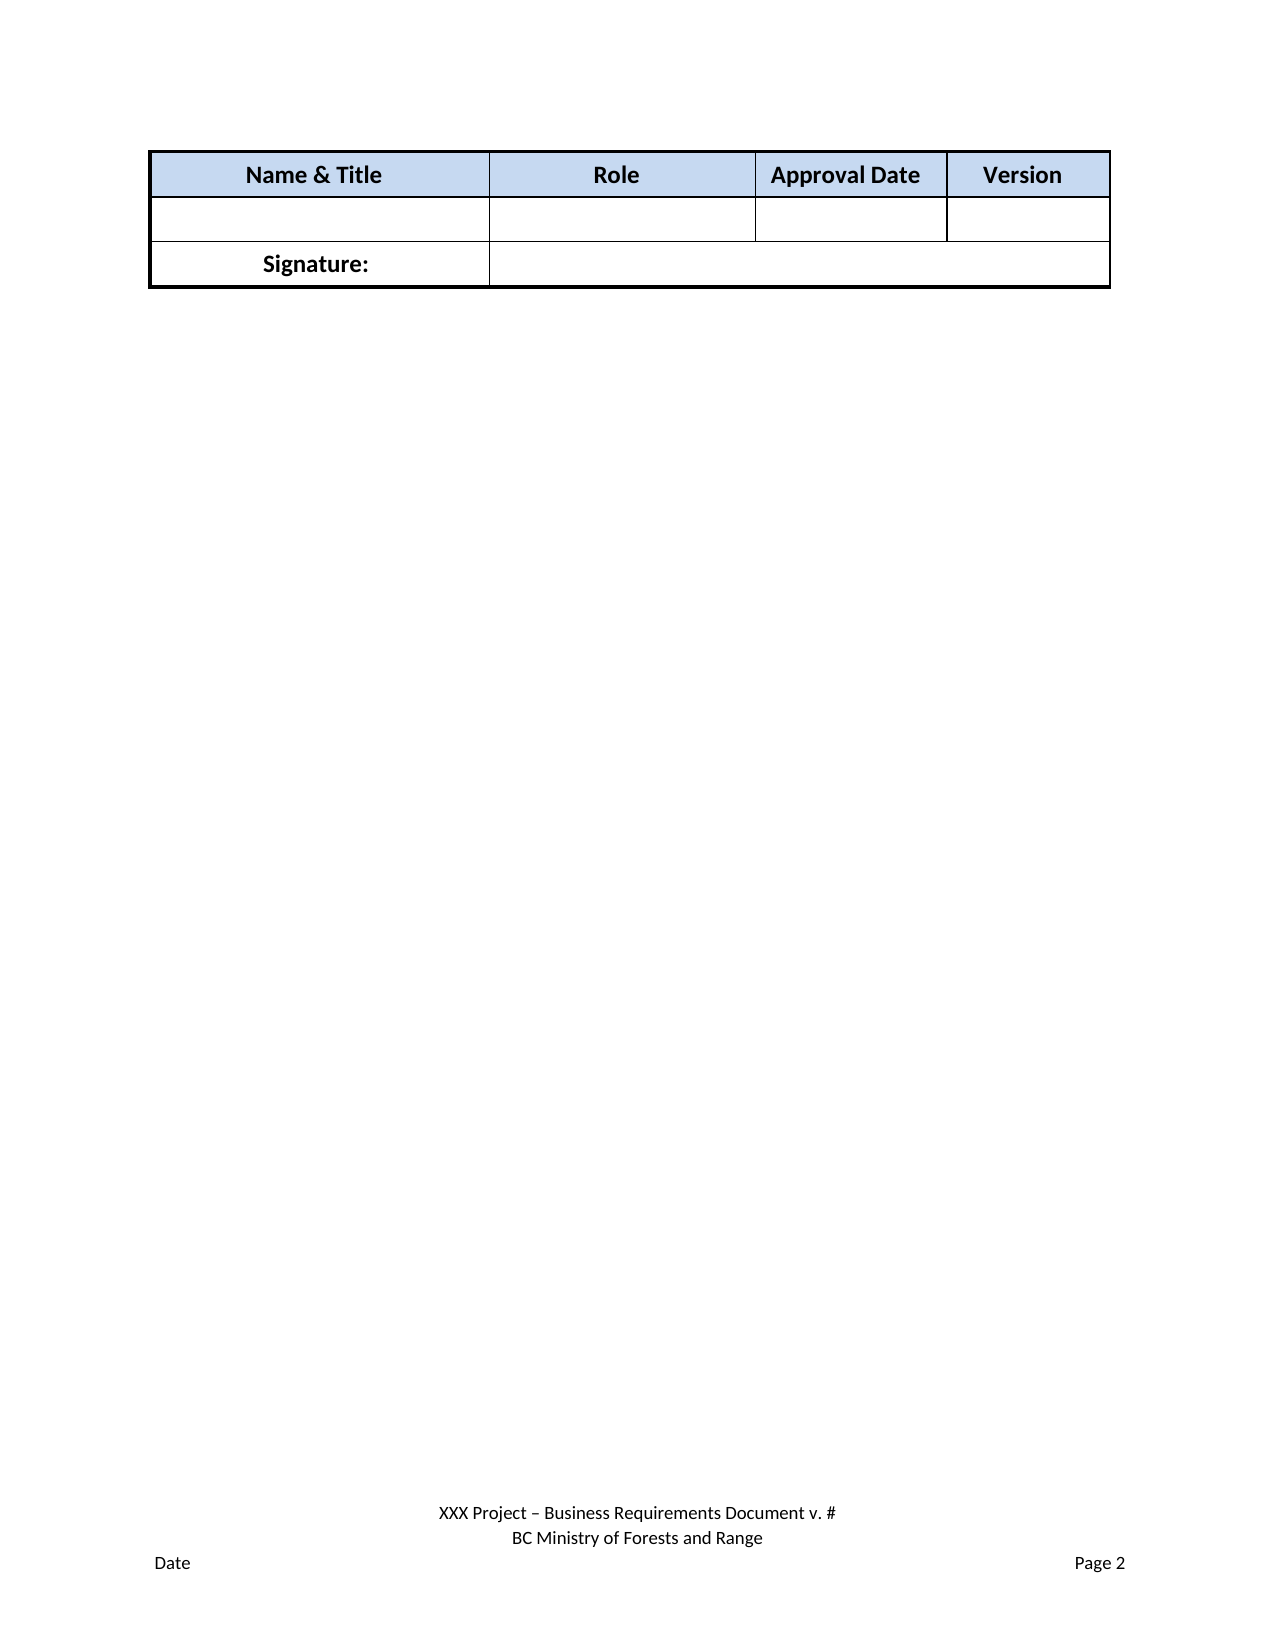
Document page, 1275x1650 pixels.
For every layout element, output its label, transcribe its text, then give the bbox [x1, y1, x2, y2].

table_cell [490, 242, 1109, 285]
table_cell [152, 198, 489, 241]
table_cell [756, 198, 946, 241]
table_cell [490, 198, 755, 241]
table_cell Signature: [152, 242, 489, 285]
table_header Approval Date [756, 153, 946, 196]
table_header Version [948, 153, 1109, 196]
table_cell [948, 198, 1109, 241]
table_header Name & Title [152, 153, 489, 196]
table_header Role [490, 153, 755, 196]
